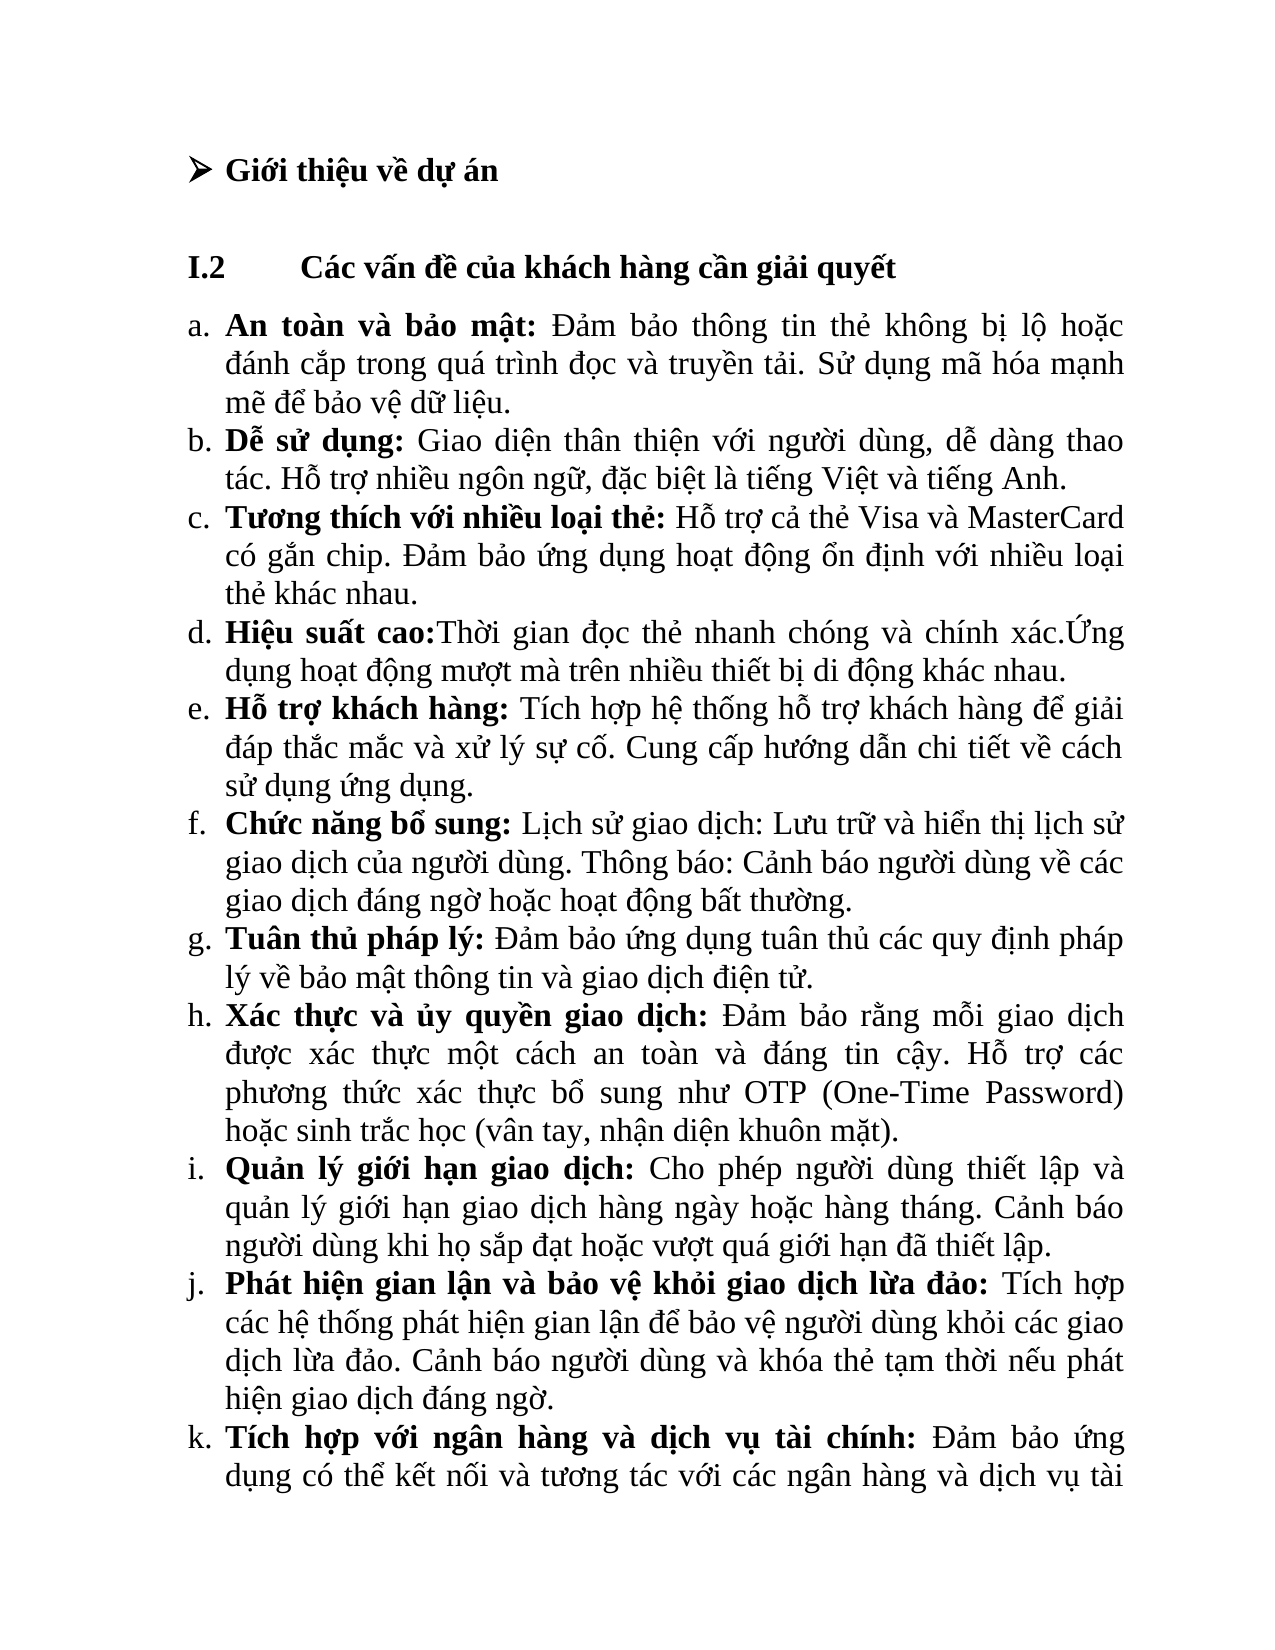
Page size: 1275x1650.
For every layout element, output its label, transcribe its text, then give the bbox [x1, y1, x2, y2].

list Tuân thủ pháp lý: Đảm bảo ứng dụng tuân thủ các quy định pháp lý về bảo mật thông tin và giao dịch điện tử. [187, 918, 1125, 995]
list Quản lý giới hạn giao dịch: Cho phép người dùng thiết lập và quản lý giới hạn giao dịch hàng ngày hoặc hàng tháng. Cảnh báo người dùng khi họ sắp đạt hoặc vượt quá giới hạn đã thiết lập. [187, 1148, 1125, 1263]
list Xác thực và ủy quyền giao dịch: Đảm bảo rằng mỗi giao dịch được xác thực một cách an toàn và đáng tin cậy. Hỗ trợ các phương thức xác thực bổ sung như OTP (One-Time Password) hoặc sinh trắc học (vân tay, nhận diện khuôn mặt). [187, 995, 1125, 1148]
list Chức năng bổ sung: Lịch sử giao dịch: Lưu trữ và hiển thị lịch sử giao dịch của người dùng. Thông báo: Cảnh báo người dùng về các giao dịch đáng ngờ hoặc hoạt động bất thường. [187, 803, 1125, 918]
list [187, 1417, 1125, 1493]
list Các vấn đề của khách hàng cần giải quyết [187, 248, 1125, 286]
list Dễ sử dụng: Giao diện thân thiện với người dùng, dễ dàng thao tác. Hỗ trợ nhiều ngôn ngữ, đặc biệt là tiếng Việt và tiếng Anh. [187, 420, 1125, 497]
list Hỗ trợ khách hàng: Tích hợp hệ thống hỗ trợ khách hàng để giải đáp thắc mắc và xử lý sự cố. Cung cấp hướng dẫn chi tiết về cách sử dụng ứng dụng. [187, 688, 1125, 803]
list Hiệu suất cao:Thời gian đọc thẻ nhanh chóng và chính xác.Ứng dụng hoạt động mượt mà trên nhiều thiết bị di động khác nhau. [187, 612, 1125, 688]
list Giới thiệu về dự án [187, 150, 1125, 188]
list An toàn và bảo mật: Đảm bảo thông tin thẻ không bị lộ hoặc đánh cắp trong quá trình đọc và truyền tải. Sử dụng mã hóa mạnh mẽ để bảo vệ dữ liệu. [187, 305, 1125, 420]
list Phát hiện gian lận và bảo vệ khỏi giao dịch lừa đảo: Tích hợp các hệ thống phát hiện gian lận để bảo vệ người dùng khỏi các giao dịch lừa đảo. Cảnh báo người dùng và khóa thẻ tạm thời nếu phát hiện giao dịch đáng ngờ. [187, 1263, 1125, 1417]
list Tương thích với nhiều loại thẻ: Hỗ trợ cả thẻ Visa và MasterCard có gắn chip. Đảm bảo ứng dụng hoạt động ổn định với nhiều loại thẻ khác nhau. [187, 497, 1125, 612]
